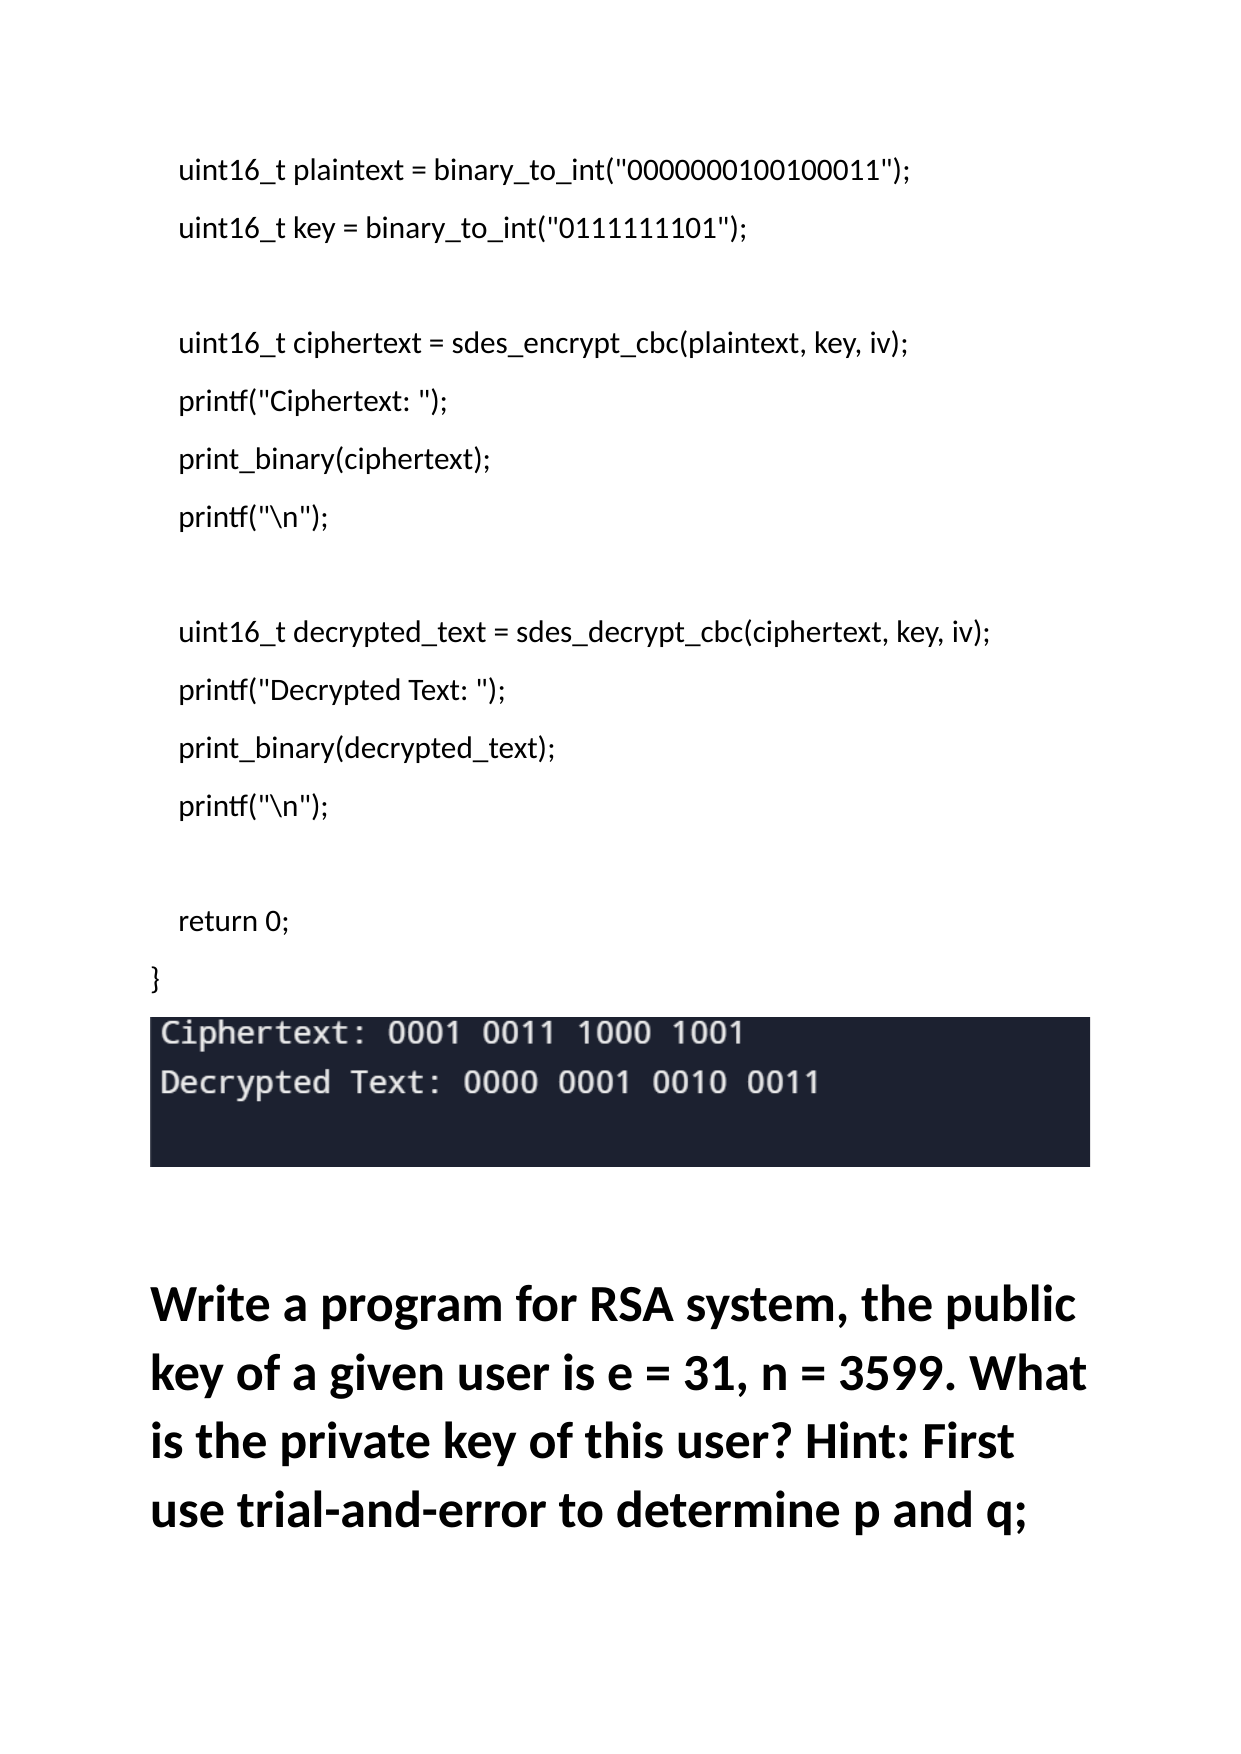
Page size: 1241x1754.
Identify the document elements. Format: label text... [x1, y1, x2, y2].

text uint16_t ciphertext = sdes_encrypt_cbc(plaintext, key, iv); [150, 323, 1090, 362]
text print_binary(ciphertext); [150, 439, 1090, 477]
text printf("\n"); [150, 497, 1090, 535]
text print_binary(decrypted_text); [150, 728, 1090, 766]
text printf("Decrypted Text: "); [150, 670, 1090, 708]
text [150, 1271, 1090, 1540]
picture [150, 1017, 1091, 1167]
text uint16_t decrypted_text = sdes_decrypt_cbc(ciphertext, key, iv); [150, 612, 1090, 651]
text printf("\n"); [150, 786, 1090, 824]
text uint16_t key = binary_to_int("0111111101"); [150, 208, 1090, 246]
text return 0; [150, 902, 1090, 940]
text uint16_t plaintext = binary_to_int("0000000100100011"); [150, 150, 1090, 188]
text } [150, 959, 1090, 997]
text printf("Ciphertext: "); [150, 381, 1090, 419]
